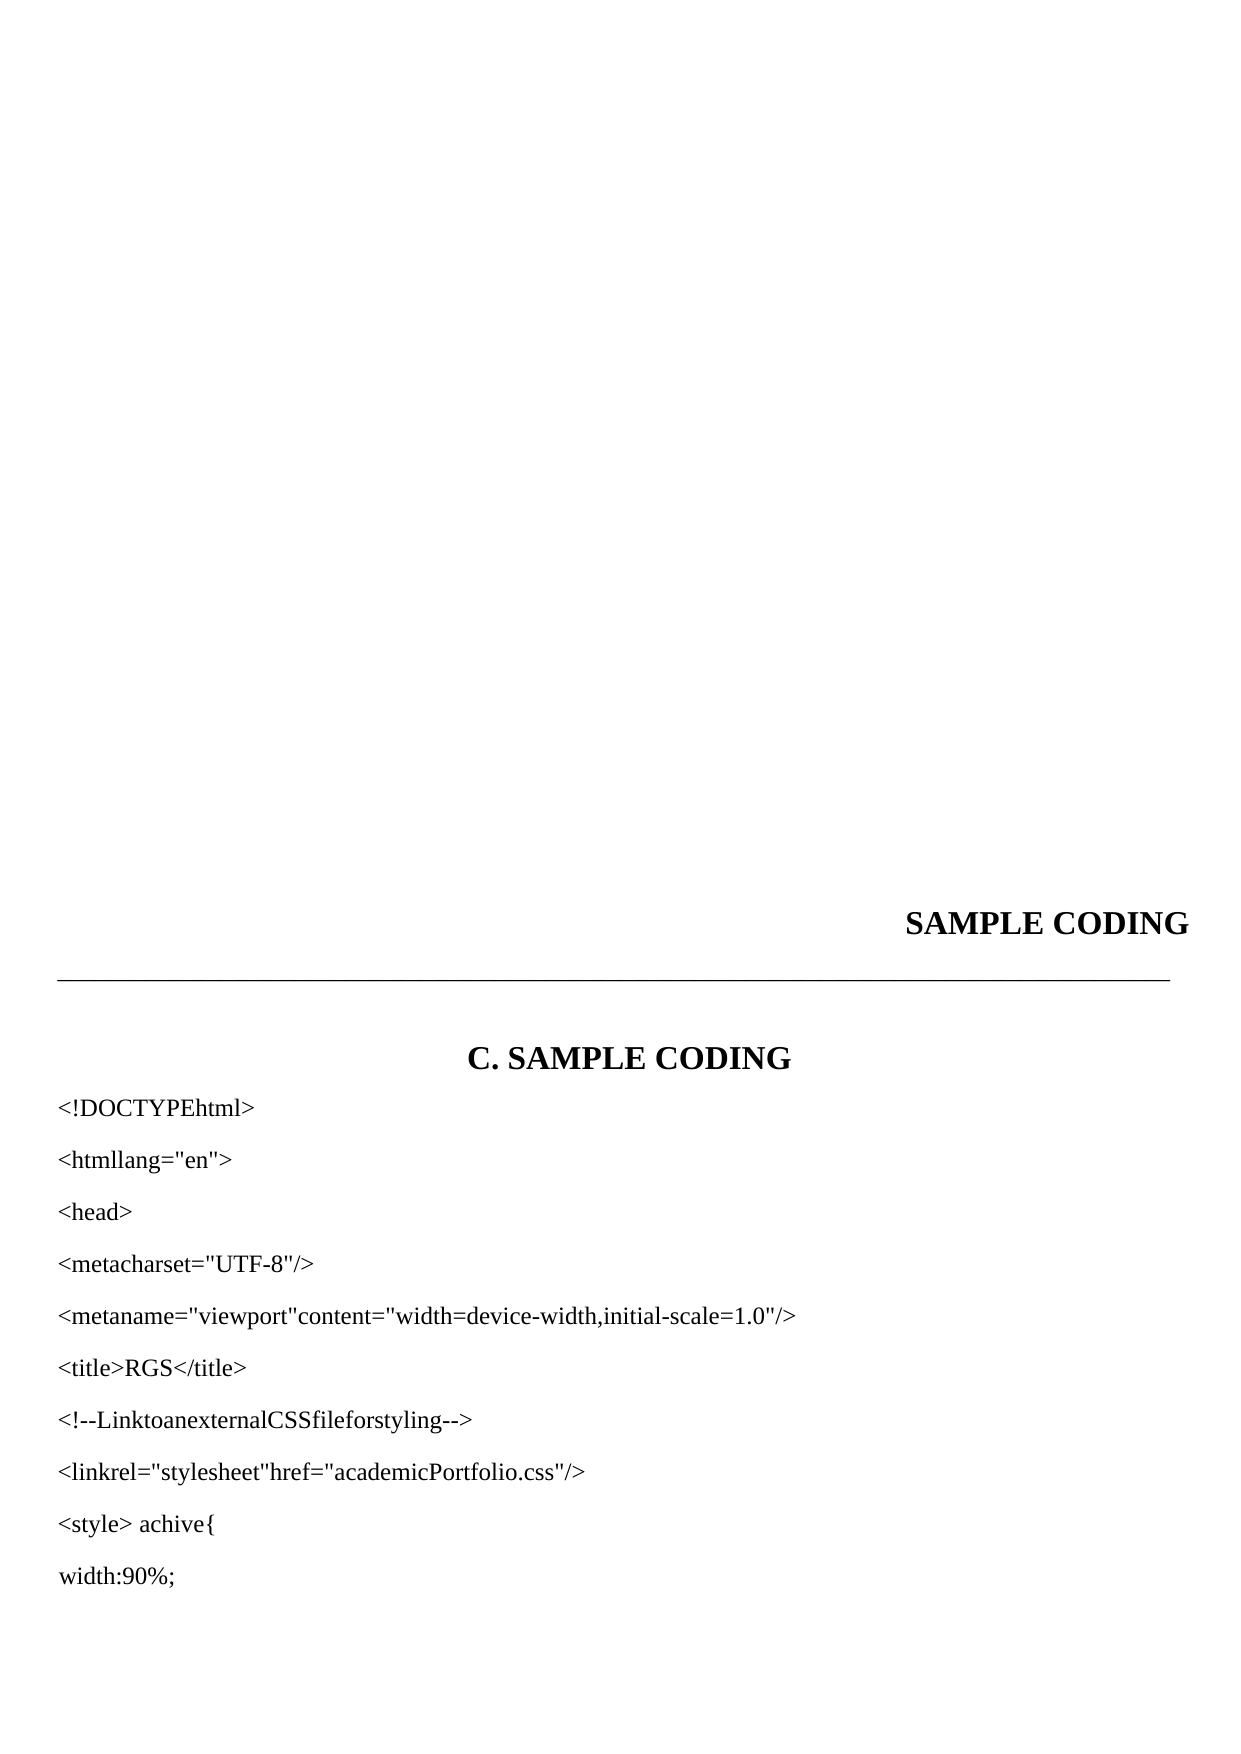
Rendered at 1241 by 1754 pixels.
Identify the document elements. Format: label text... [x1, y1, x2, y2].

list SAMPLE CODING [59, 1038, 792, 1077]
text SAMPLE CODING [59, 904, 1189, 942]
text <htmllang="en"> [57, 1145, 1188, 1174]
text <title>RGS</title> [57, 1353, 1188, 1382]
text <metacharset="UTF-8"/> [57, 1249, 1188, 1278]
text <!--LinktoanexternalCSSfileforstyling--> [57, 1405, 1188, 1434]
text <linkrel="stylesheet"href="academicPortfolio.css"/> [57, 1457, 1188, 1486]
text <style> achive{ width:90%; [57, 1509, 218, 1590]
text <!DOCTYPEhtml> [57, 1093, 1188, 1122]
text <head> [57, 1197, 1188, 1226]
text _________________________________________________________________________________________ [57, 955, 1188, 984]
text <metaname="viewport"content="width=device-width,initial-scale=1.0"/> [57, 1301, 1188, 1330]
